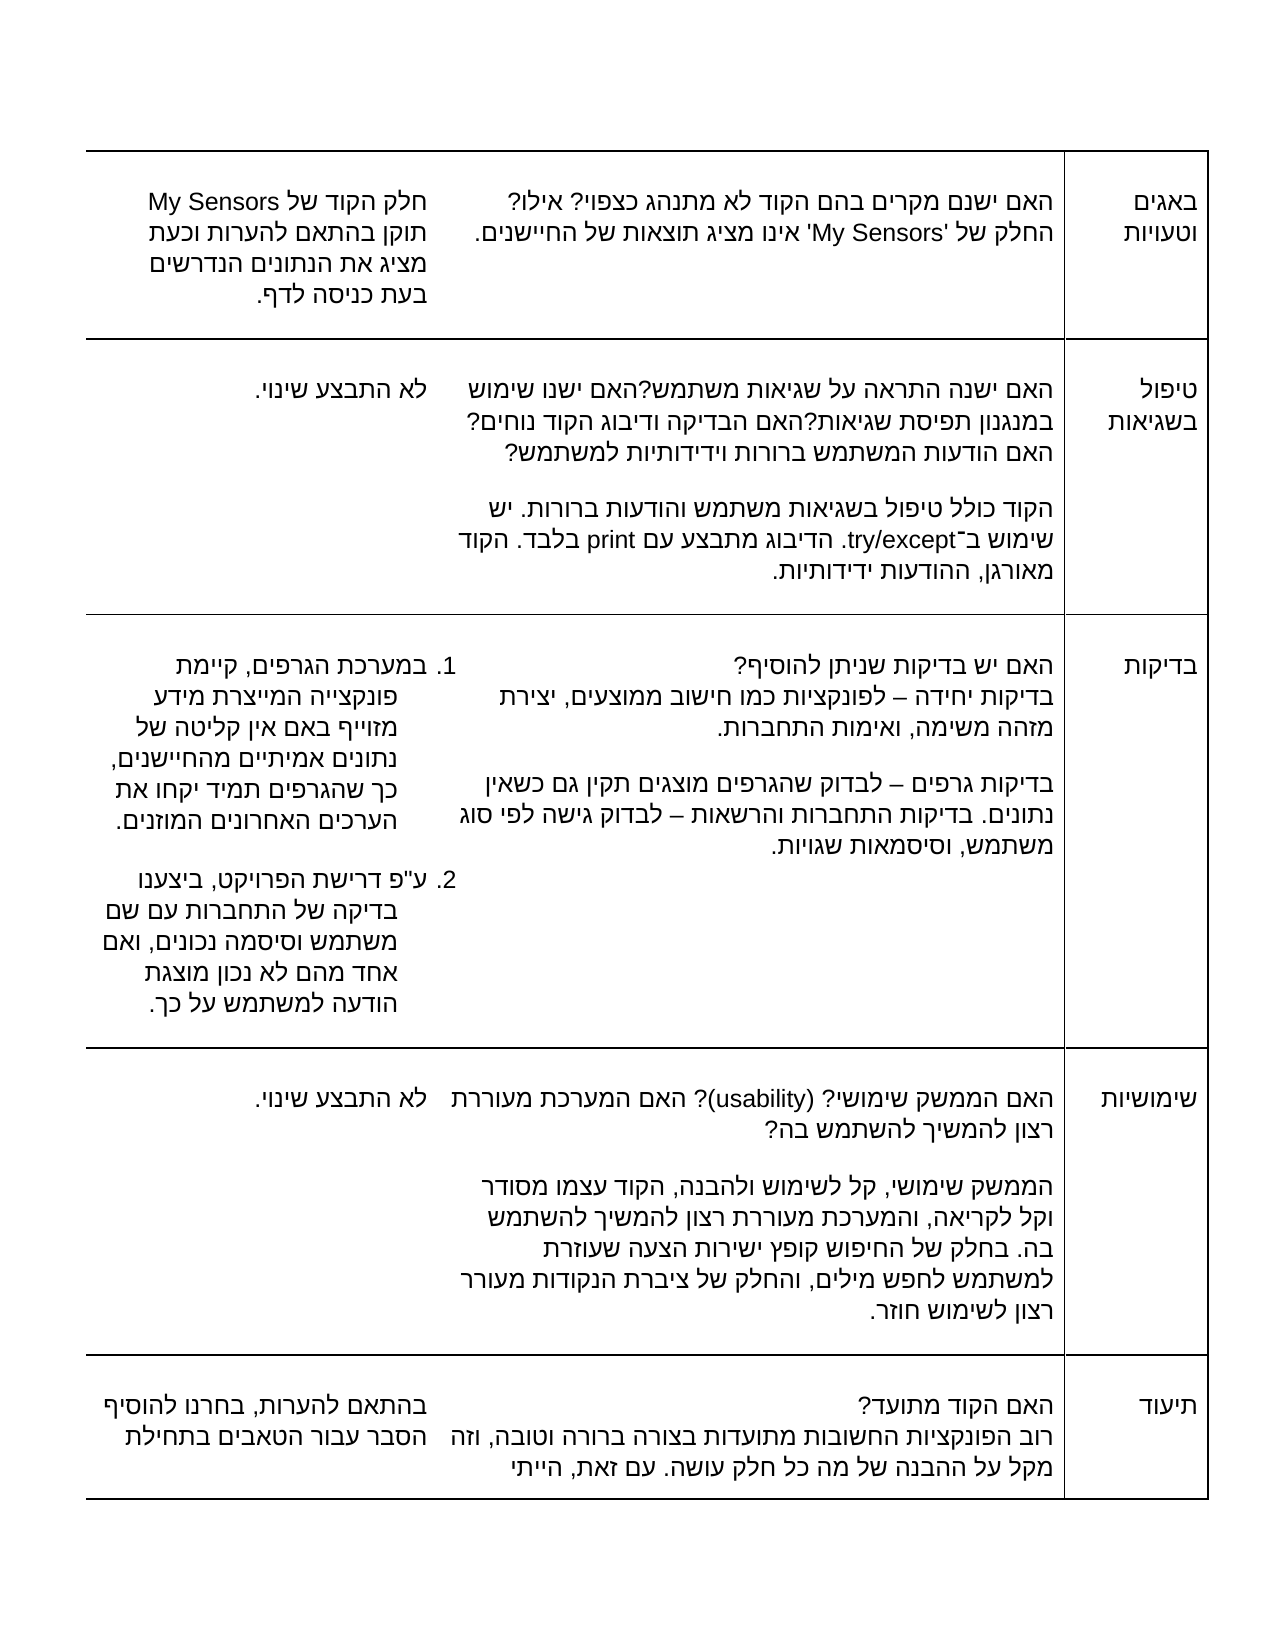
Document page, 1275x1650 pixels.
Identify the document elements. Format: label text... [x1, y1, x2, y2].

table_cell לא התבצע שינוי. [86, 1049, 438, 1354]
table_cell האם הממשק שימושי? (usability)? האם המערכת מעוררת רצון להמשיך להשתמש בה? הממשק שימושי, קל לשימוש ולהבנה, הקוד עצמו מסודר וקל לקריאה, והמערכת מעוררת רצון להמשיך להשתמש בה. בחלק של החיפוש קופץ ישירות הצעה שעוזרת למשתמש לחפש מילים, והחלק של ציברת הנקודות מעורר רצון לשימוש חוזר. [438, 1049, 1064, 1354]
table_cell טיפול בשגיאות [1065, 339, 1207, 613]
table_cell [438, 1356, 1064, 1498]
table_cell באגים וטעויות [1065, 152, 1207, 338]
table_cell שימושיות [1065, 1048, 1207, 1354]
table_cell לא התבצע שינוי. [86, 340, 438, 613]
table_cell במערכת הגרפים, קיימת פונקצייה המייצרת מידע מזוייף באם אין קליטה של נתונים אמיתיים מהחיישנים, כך שהגרפים תמיד יקחו את הערכים האחרונים המוזנים. ע"פ דרישת הפרויקט, ביצענו בדיקה של התחברות עם שם משתמש וסיסמה נכונים, ואם אחד מהם לא נכון מוצגת הודעה למשתמש על כך. [86, 615, 438, 1047]
table_cell האם יש בדיקות שניתן להוסיף? בדיקות יחידה – לפונקציות כמו חישוב ממוצעים, יצירת מזהה משימה, ואימות התחברות. בדיקות גרפים – לבדוק שהגרפים מוצגים תקין גם כשאין נתונים. בדיקות התחברות והרשאות – לבדוק גישה לפי סוג משתמש, וסיסמאות שגויות. [438, 615, 1064, 1047]
table_cell האם ישנם מקרים בהם הקוד לא מתנהג כצפוי? אילו? החלק של 'My Sensors' אינו מציג תוצאות של החיישנים. [438, 152, 1064, 338]
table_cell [86, 1356, 438, 1498]
table_cell האם ישנה התראה על שגיאות משתמש?האם ישנו שימוש במנגנון תפיסת שגיאות?האם הבדיקה ודיבוג הקוד נוחים?האם הודעות המשתמש ברורות וידידותיות למשתמש? הקוד כולל טיפול בשגיאות משתמש והודעות ברורות. יש שימוש ב־try/except. הדיבוג מתבצע עם print בלבד. הקוד מאורגן, ההודעות ידידותיות. [438, 340, 1064, 613]
table_cell תיעוד [1065, 1355, 1207, 1498]
table_cell חלק הקוד של My Sensors תוקן בהתאם להערות וכעת מציג את הנתונים הנדרשים בעת כניסה לדף. [86, 152, 438, 338]
table_cell בדיקות [1065, 615, 1207, 1047]
